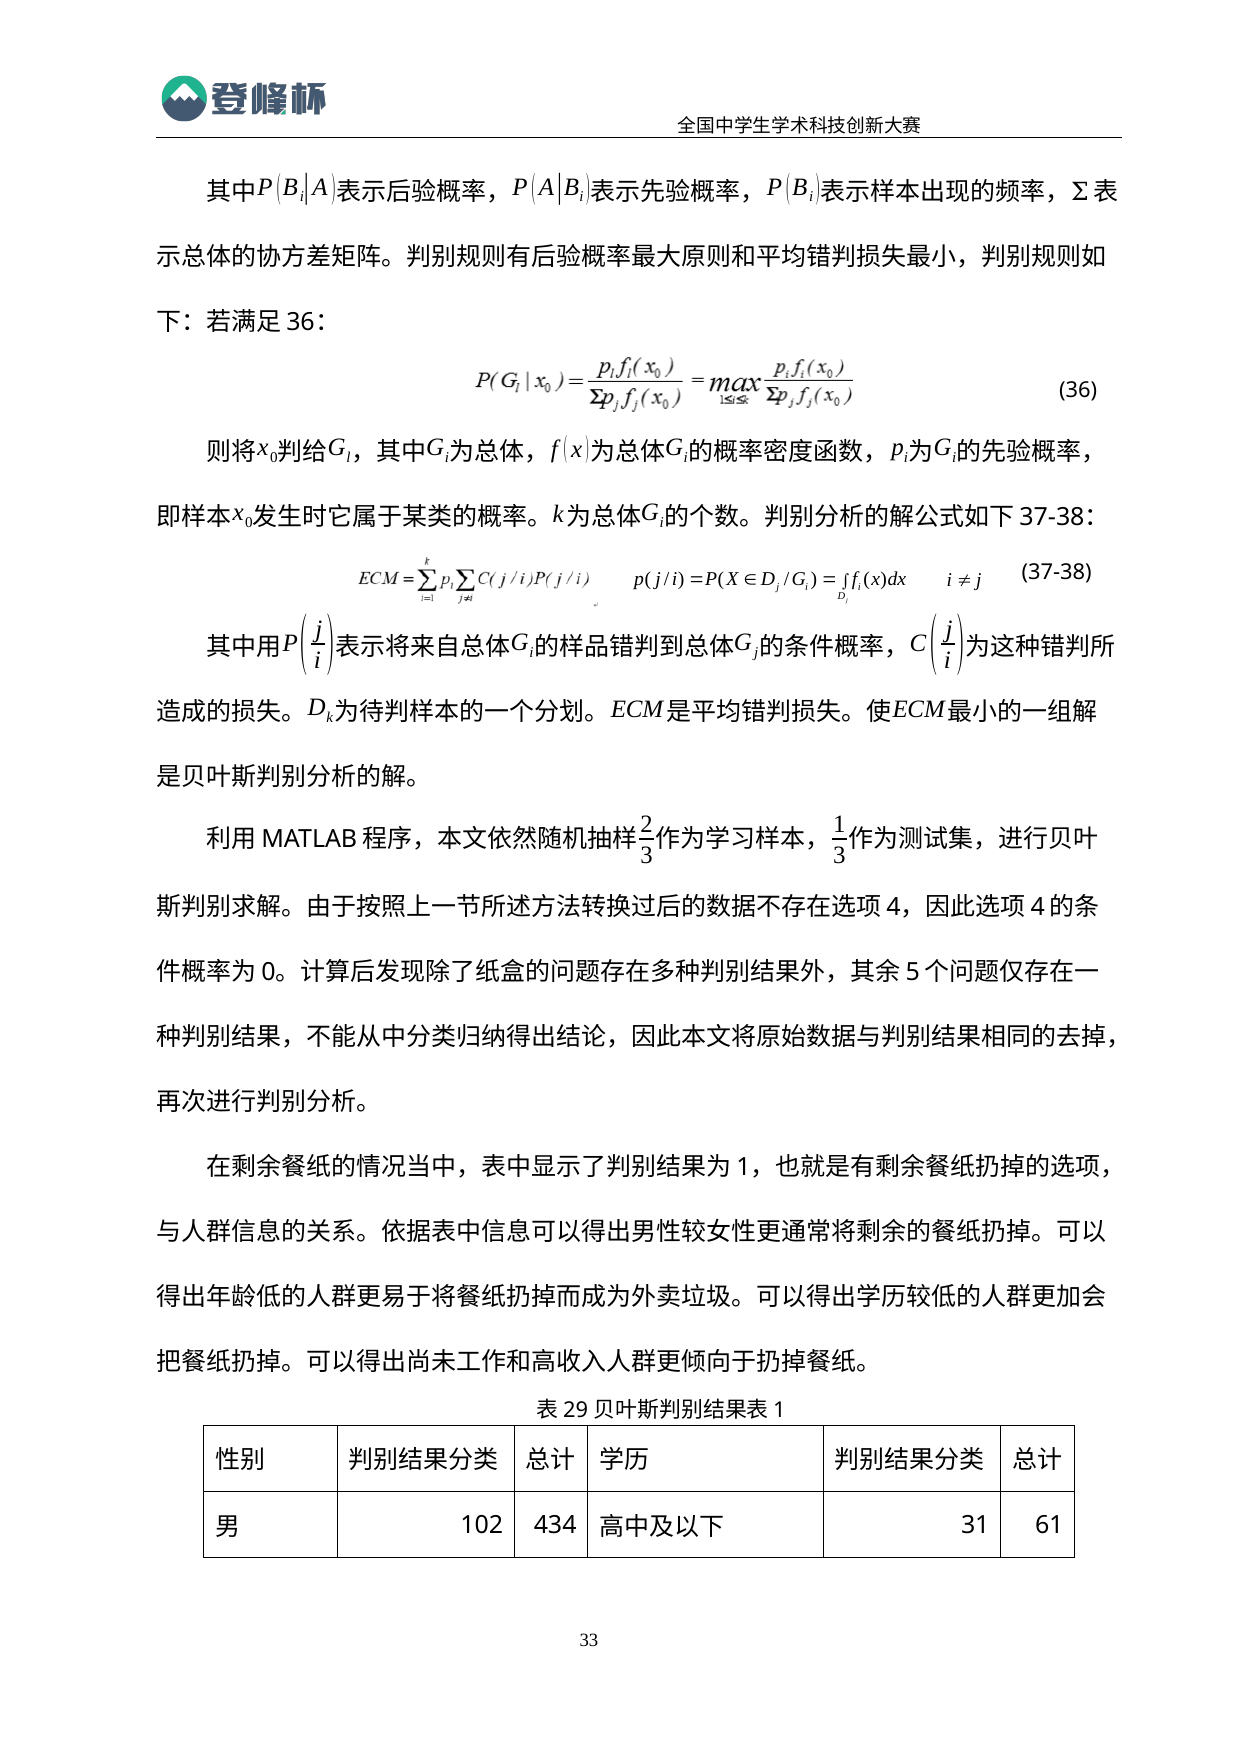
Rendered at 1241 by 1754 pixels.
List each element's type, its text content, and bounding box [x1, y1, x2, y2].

table_cell 102 [338, 1492, 514, 1557]
table_header 总计 [1001, 1426, 1074, 1491]
text 利用MATLAB程序，本文依然随机抽样作为学习样本，作为测试集，进行贝叶斯判别求解。由于按照上一节所述方法转换过后的数据不存在选项4，因此选项4的条件概率为0。计算后发现除了纸盒的问题存在多种判别结果外，其余5个问题仅存在一种判别结果，不能从中分类归纳得出结论，因此本文将原始数据与判别结果相同的去掉，再次进行判别分析。 [156, 807, 1122, 1132]
text 其中表示后验概率，表示先验概率，表示样本出现的频率，Σ表示总体的协方差矩阵。判别规则有后验概率最大原则和平均错判损失最小，判别规则如下：若满足36： [156, 157, 1122, 352]
text 在剩余餐纸的情况当中，表中显示了判别结果为1，也就是有剩余餐纸扔掉的选项，与人群信息的关系。依据表中信息可以得出男性较女性更通常将剩余的餐纸扔掉。可以得出年龄低的人群更易于将餐纸扔掉而成为外卖垃圾。可以得出学历较低的人群更加会把餐纸扔掉。可以得出尚未工作和高收入人群更倾向于扔掉餐纸。 [156, 1132, 1122, 1392]
table_header 学历 [588, 1426, 823, 1491]
table_cell 61 [1001, 1492, 1074, 1557]
table_header 判别结果分类 [338, 1426, 514, 1491]
table_cell 31 [824, 1492, 1000, 1557]
picture [472, 352, 856, 415]
table_cell 434 [515, 1492, 587, 1557]
table_header 总计 [515, 1426, 587, 1491]
table_header 性别 [204, 1426, 337, 1491]
picture [156, 75, 328, 122]
text 其中用表示将来自总体的样品错判到总体的条件概率，为这种错判所造成的损失。为待判样本的一个分划。是平均错判损失。使最小的一组解是贝叶斯判别分析的解。 [156, 612, 1122, 807]
table_cell 男 [204, 1492, 337, 1557]
text 则将判给，其中为总体，为总体的概率密度函数，为的先验概率，即样本发生时它属于某类的概率。为总体的个数。判别分析的解公式如下37-38： [156, 417, 1122, 547]
text 表29 贝叶斯判别结果表1 [156, 1392, 1122, 1424]
picture [344, 553, 598, 607]
table_cell 高中及以下 [588, 1492, 823, 1557]
table_header 判别结果分类 [824, 1426, 1000, 1491]
